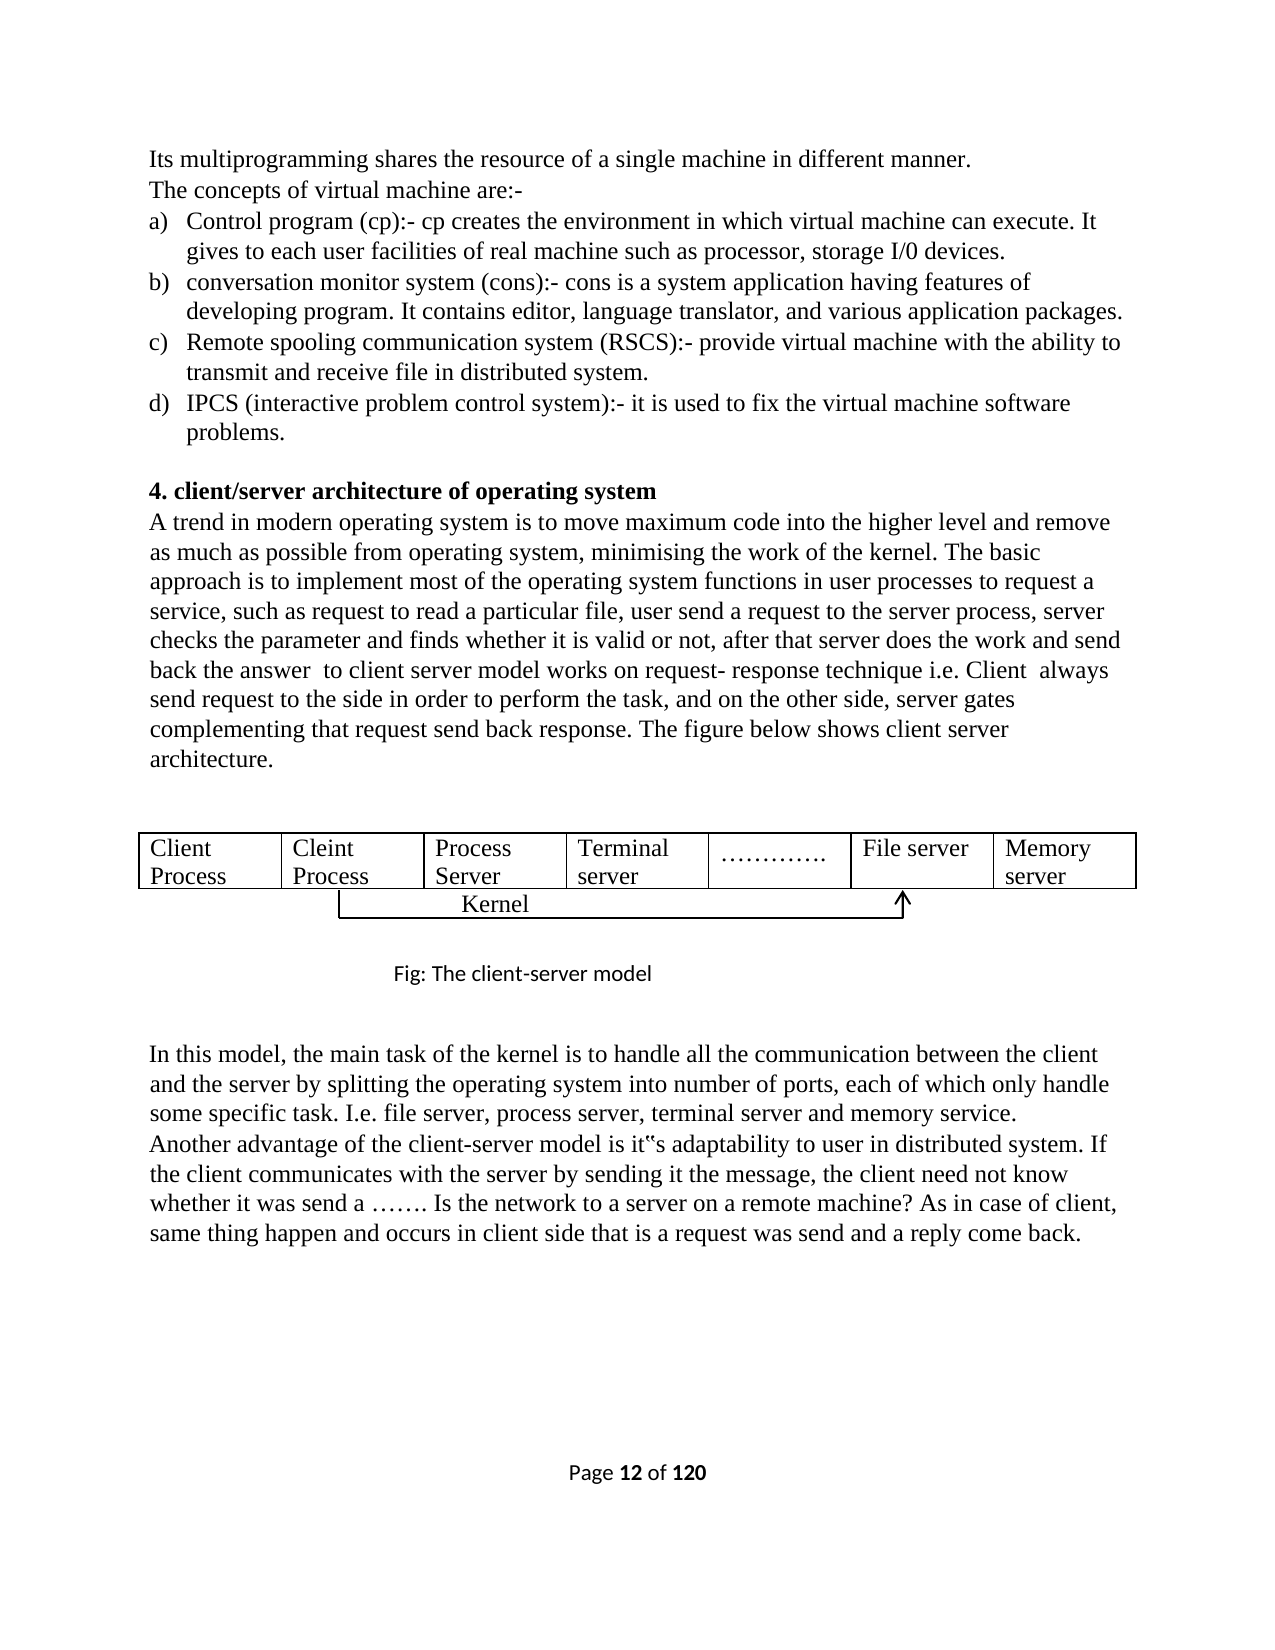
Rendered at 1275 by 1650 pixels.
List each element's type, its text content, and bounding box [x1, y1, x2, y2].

text A trend in modern operating system is to move maximum code into the higher level and remove as much as possible from operating system, minimising the work of the kernel. The basic approach is to implement most of the operating system functions in user processes to request a service, such as request to read a particular file, user send a request to the server process, server checks the parameter and finds whether it is valid or not, after that server does the work and send back the answer to client server model works on request- response technique i.e. Client always send request to the side in order to perform the task, and on the other side, server gates complementing that request send back response. The figure below shows client server architecture. [148, 507, 1125, 772]
text In this model, the main task of the kernel is to handle all the communication between the client and the server by splitting the operating system into number of ports, each of which only handle some specific task. I.e. file server, process server, terminal server and memory service. [148, 1039, 1125, 1127]
list Control program (cp):- cp creates the environment in which virtual machine can execute. It gives to each user facilities of real machine such as processor, storage I/0 devices. [148, 206, 1125, 265]
list Remote spooling communication system (RSCS):- provide virtual machine with the ability to transmit and receive file in distributed system. [148, 327, 1125, 386]
list conversation monitor system (cons):- cons is a system application having features of developing program. It contains editor, language translator, and various application packages. [148, 267, 1125, 325]
picture [378, 954, 827, 990]
list IPCS (interactive problem control system):- it is used to fix the virtual machine software problems. [148, 388, 1125, 446]
subtitle 4. client/server architecture of operating system [148, 476, 1153, 504]
text Another advantage of the client-server model is it‟s adaptability to user in distributed system. If the client communicates with the server by sending it the message, the client need not know whether it was send a ……. Is the network to a server on a remote machine? As in case of client, same thing happen and occurs in client side that is a request was send and a reply come back. [148, 1129, 1125, 1247]
text The concepts of virtual machine are:- [148, 175, 1125, 204]
text Its multiprogramming shares the resource of a single machine in different manner. [148, 144, 1125, 173]
